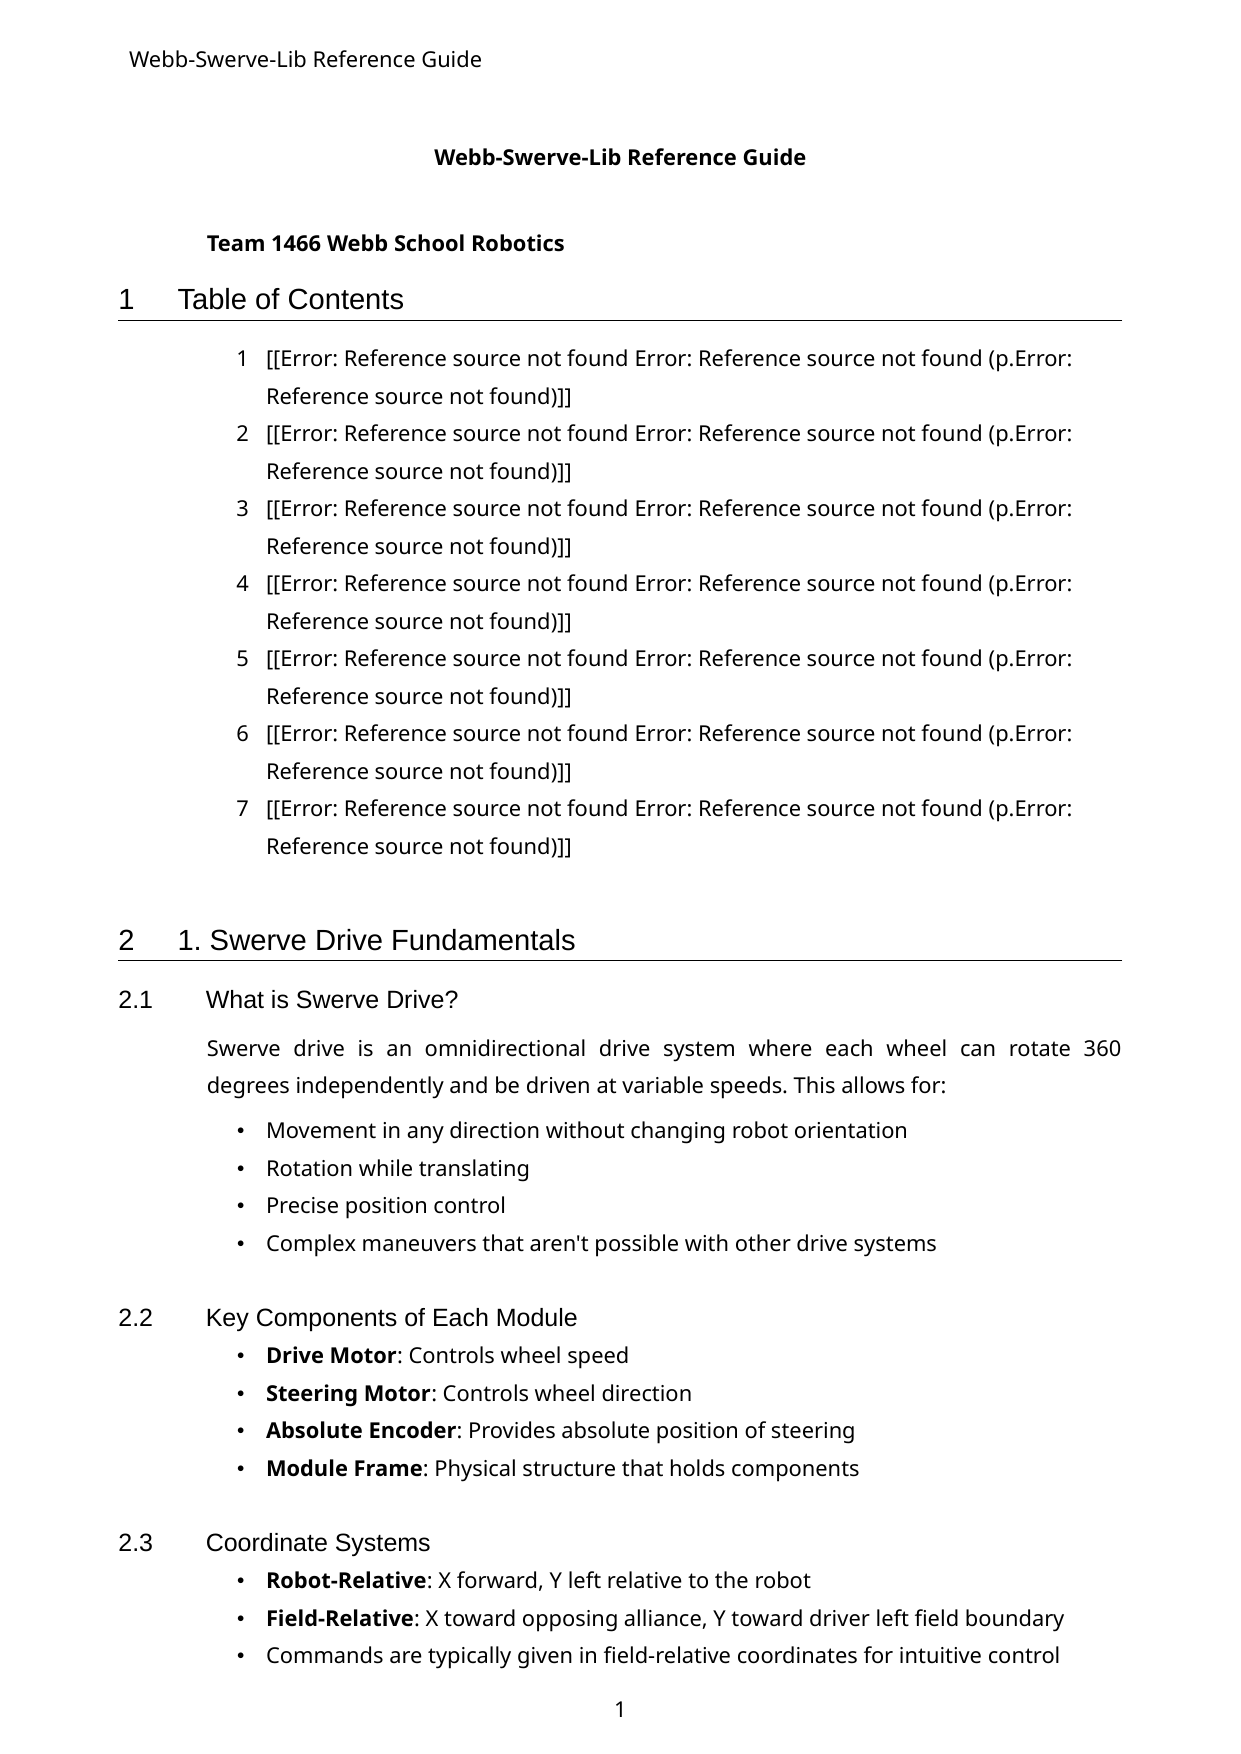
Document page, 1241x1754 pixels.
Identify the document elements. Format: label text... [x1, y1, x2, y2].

text Key Components of Each Module [118, 1299, 1122, 1336]
list Module Frame: Physical structure that holds components [237, 1449, 1122, 1486]
text What is Swerve Drive? [118, 980, 1122, 1018]
text Webb-Swerve-Lib Reference Guide [118, 138, 1122, 175]
list [[ (p.)]] [236, 789, 1122, 864]
list Absolute Encoder: Provides absolute position of steering [237, 1411, 1122, 1449]
list Precise position control [237, 1186, 1122, 1224]
list Drive Motor: Controls wheel speed [237, 1336, 1122, 1374]
list Robot-Relative: X forward, Y left relative to the robot [237, 1561, 1122, 1599]
list Complex maneuvers that aren't possible with other drive systems [237, 1224, 1122, 1261]
list [[ (p.)]] [236, 639, 1122, 714]
text Table of Contents [118, 280, 1122, 320]
list [[ (p.)]] [236, 414, 1122, 489]
list [[ (p.)]] [236, 714, 1122, 789]
list Steering Motor: Controls wheel direction [237, 1374, 1122, 1411]
list [[ (p.)]] [236, 339, 1122, 414]
text Team 1466 Webb School Robotics [207, 224, 1122, 261]
list Movement in any direction without changing robot orientation [237, 1111, 1122, 1149]
list Field-Relative: X toward opposing alliance, Y toward driver left field boundary [237, 1599, 1122, 1636]
list [[ (p.)]] [236, 564, 1122, 639]
list [[ (p.)]] [236, 489, 1122, 564]
text 1. Swerve Drive Fundamentals [118, 921, 1122, 960]
text Coordinate Systems [118, 1524, 1122, 1561]
list Commands are typically given in field-relative coordinates for intuitive control [237, 1636, 1122, 1674]
text Swerve drive is an omnidirectional drive system where each wheel can rotate 360 degrees independently and be driven at variable speeds. This allows for: [207, 1029, 1122, 1104]
list Rotation while translating [237, 1149, 1122, 1186]
